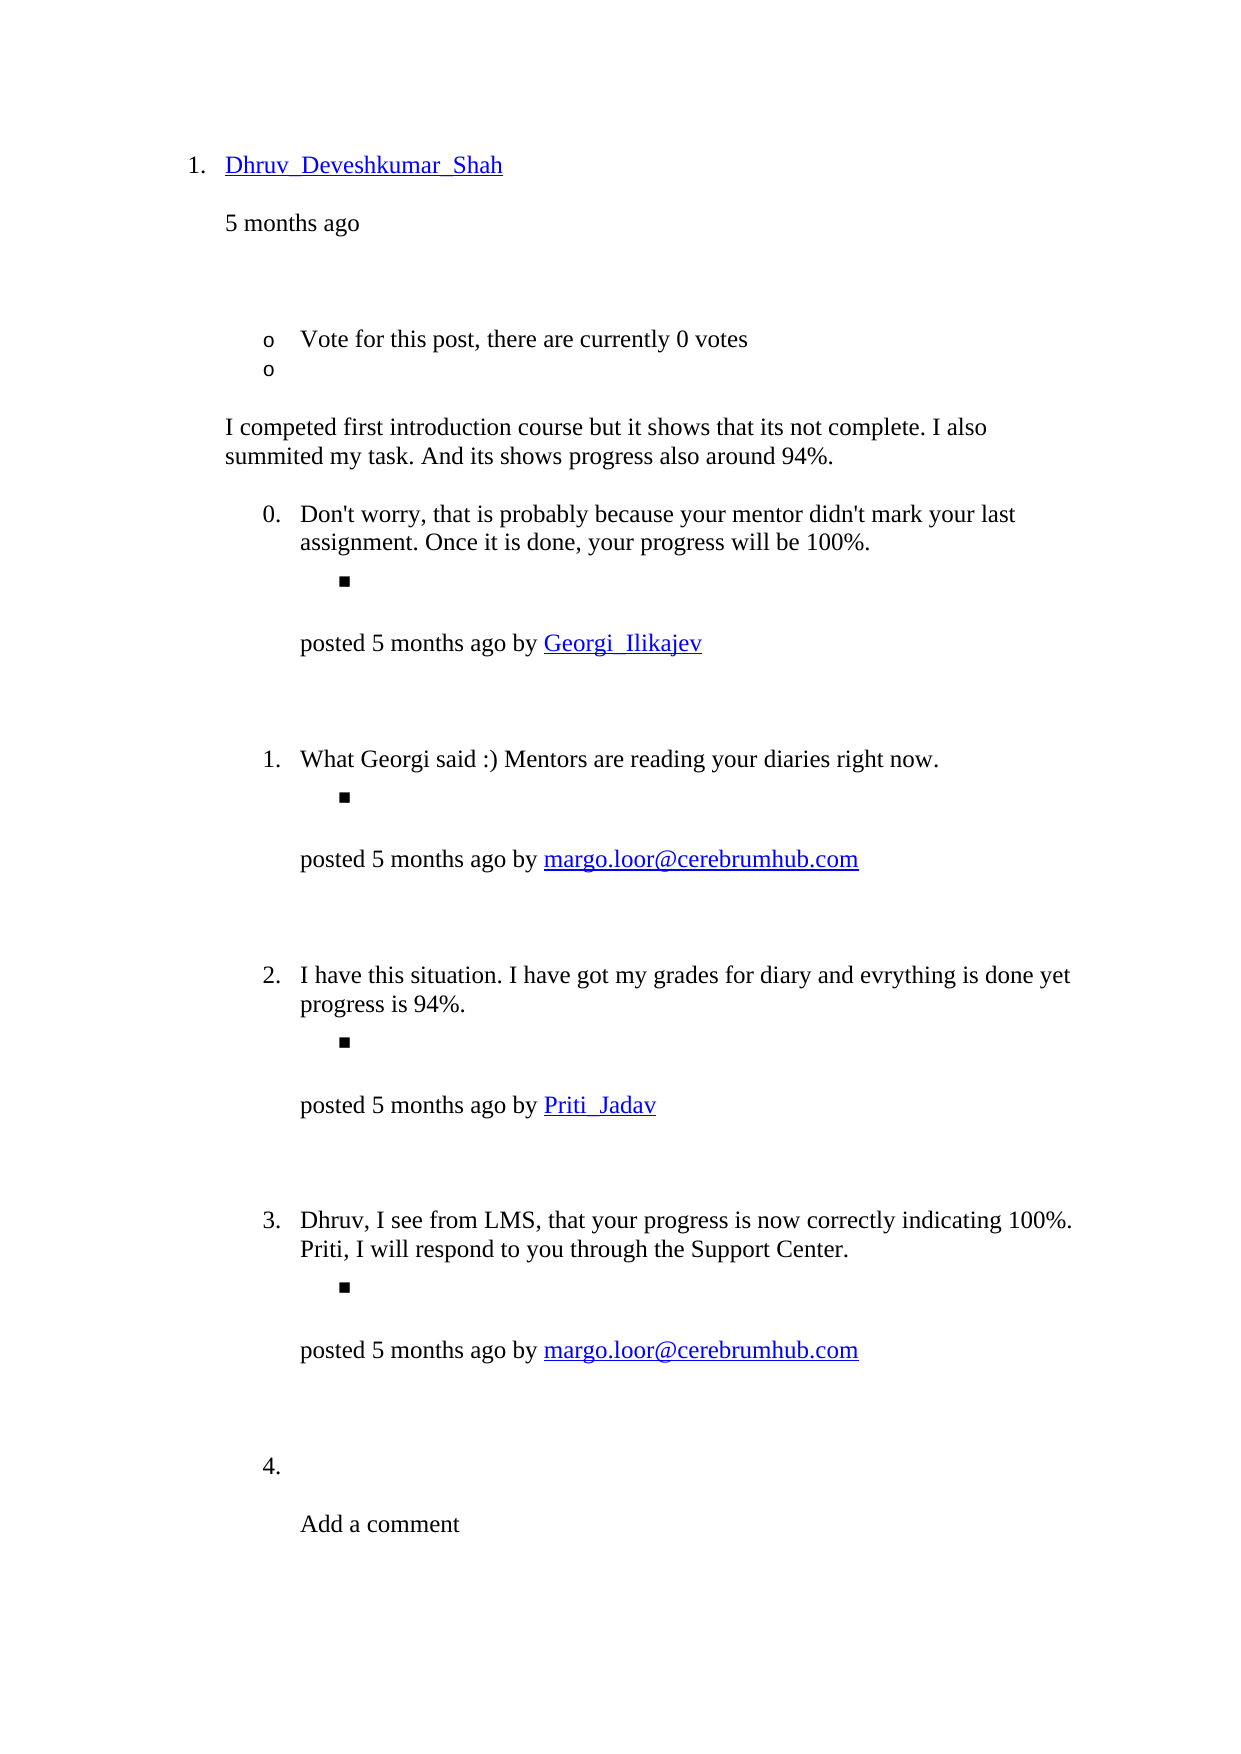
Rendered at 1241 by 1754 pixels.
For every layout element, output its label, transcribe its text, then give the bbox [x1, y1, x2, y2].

list Don't worry, that is probably because your mentor didn't mark your last assignment. Once it is done, your progress will be 100%. [262, 499, 1090, 556]
list Dhruv_Deveshkumar_Shah [187, 150, 1090, 179]
list Dhruv, I see from LMS, that your progress is now correctly indicating 100%. Priti, I will respond to you through the Support Center. [262, 1206, 1090, 1263]
text posted 5 months ago by margo.loor@cerebrumhub.com [300, 1335, 1090, 1364]
text Add a comment [300, 1509, 1090, 1537]
text I competed first introduction course but it shows that its not complete. I also summited my task. And its shows progress also around 94%. [225, 412, 1090, 469]
list I have this situation. I have got my grades for diary and evrything is done yet progress is 94%. [262, 960, 1090, 1018]
text posted 5 months ago by Priti_Jadav [300, 1090, 1090, 1118]
text posted 5 months ago by margo.loor@cerebrumhub.com [300, 844, 1090, 873]
text 5 months ago [225, 208, 1090, 237]
list Vote for this post, there are currently 0 votes [262, 324, 1090, 353]
text posted 5 months ago by Georgi_Ilikajev [300, 628, 1090, 657]
list What Georgi said :) Mentors are reading your diaries right now. [262, 744, 1090, 773]
